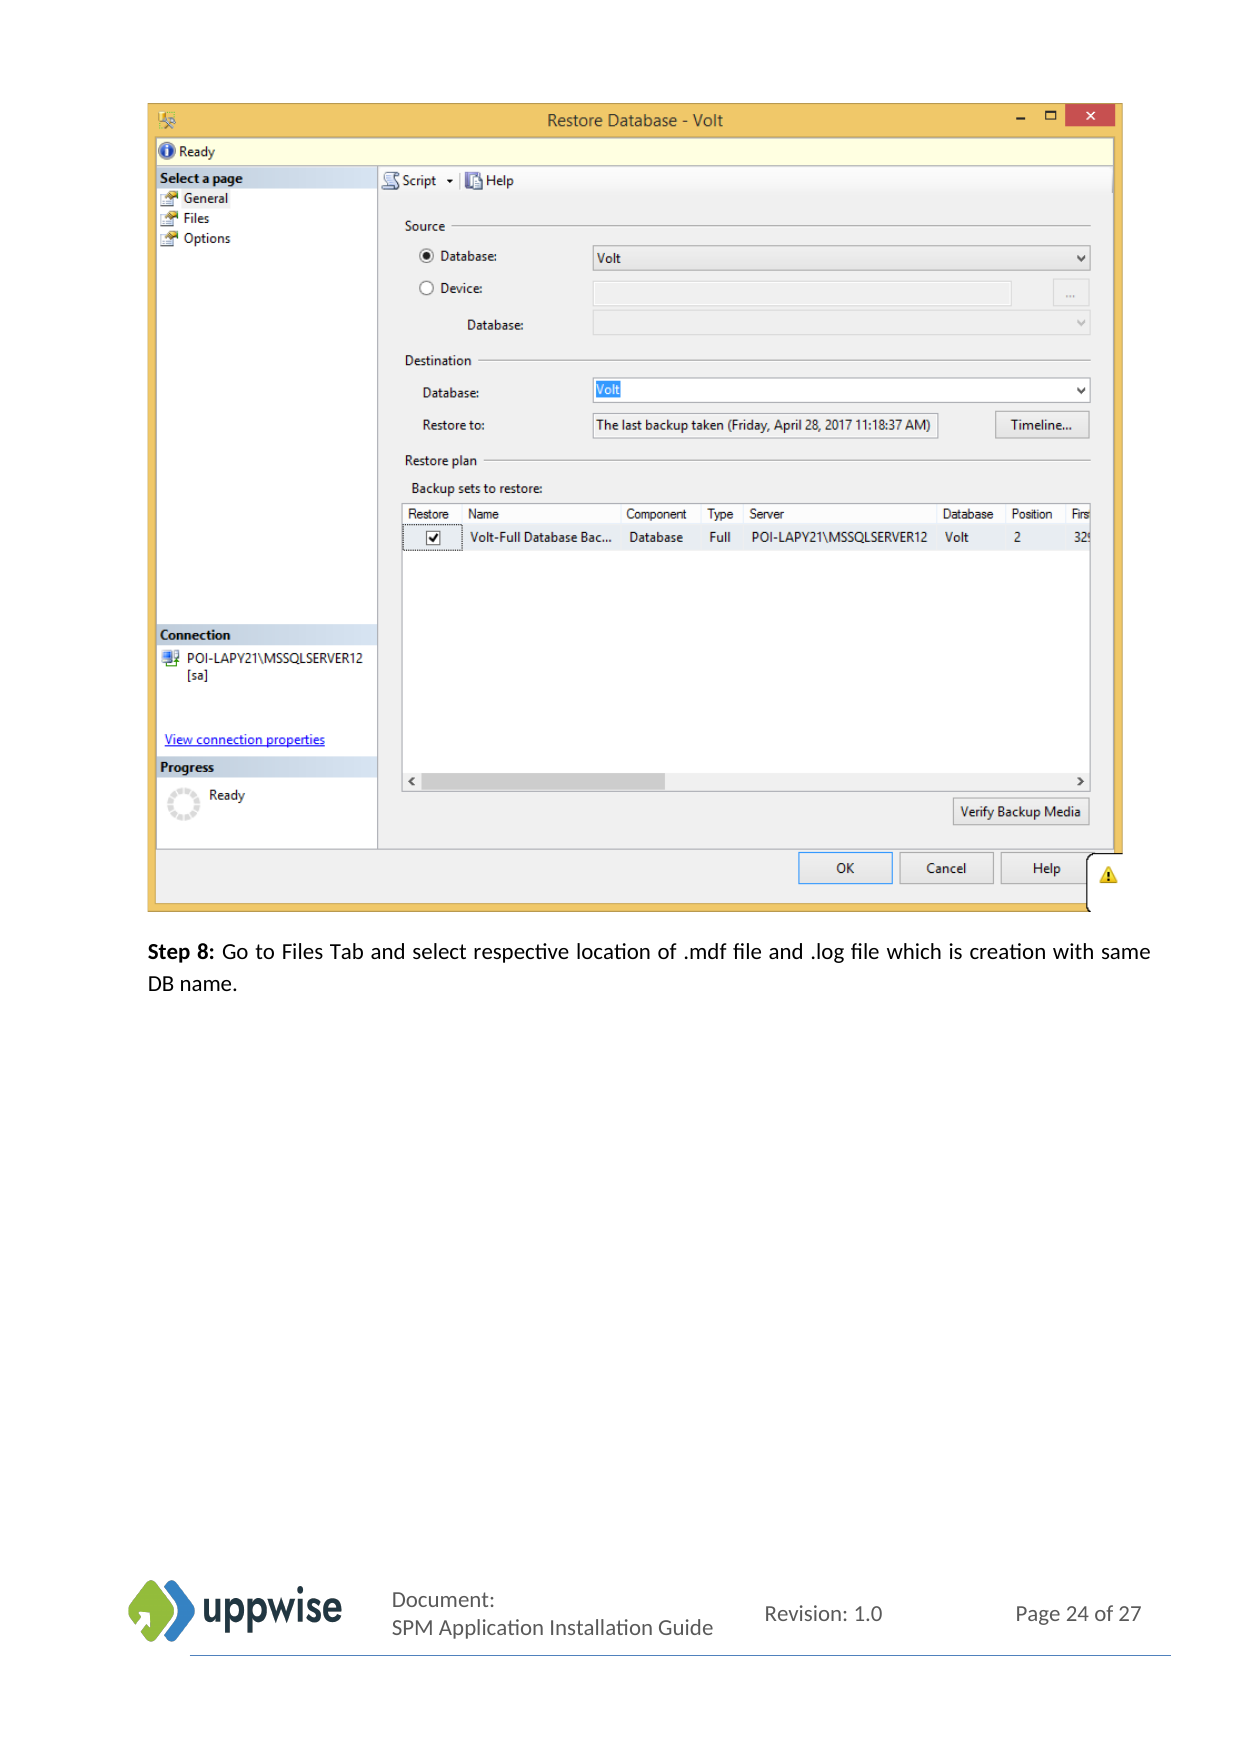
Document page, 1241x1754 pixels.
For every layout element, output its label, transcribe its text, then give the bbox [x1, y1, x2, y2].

text Step 8: Go to Files Tab and select respective location of .mdf file and .log file which is creation with same DB name. [148, 937, 1152, 997]
picture [128, 1579, 353, 1647]
picture [147, 103, 1123, 912]
